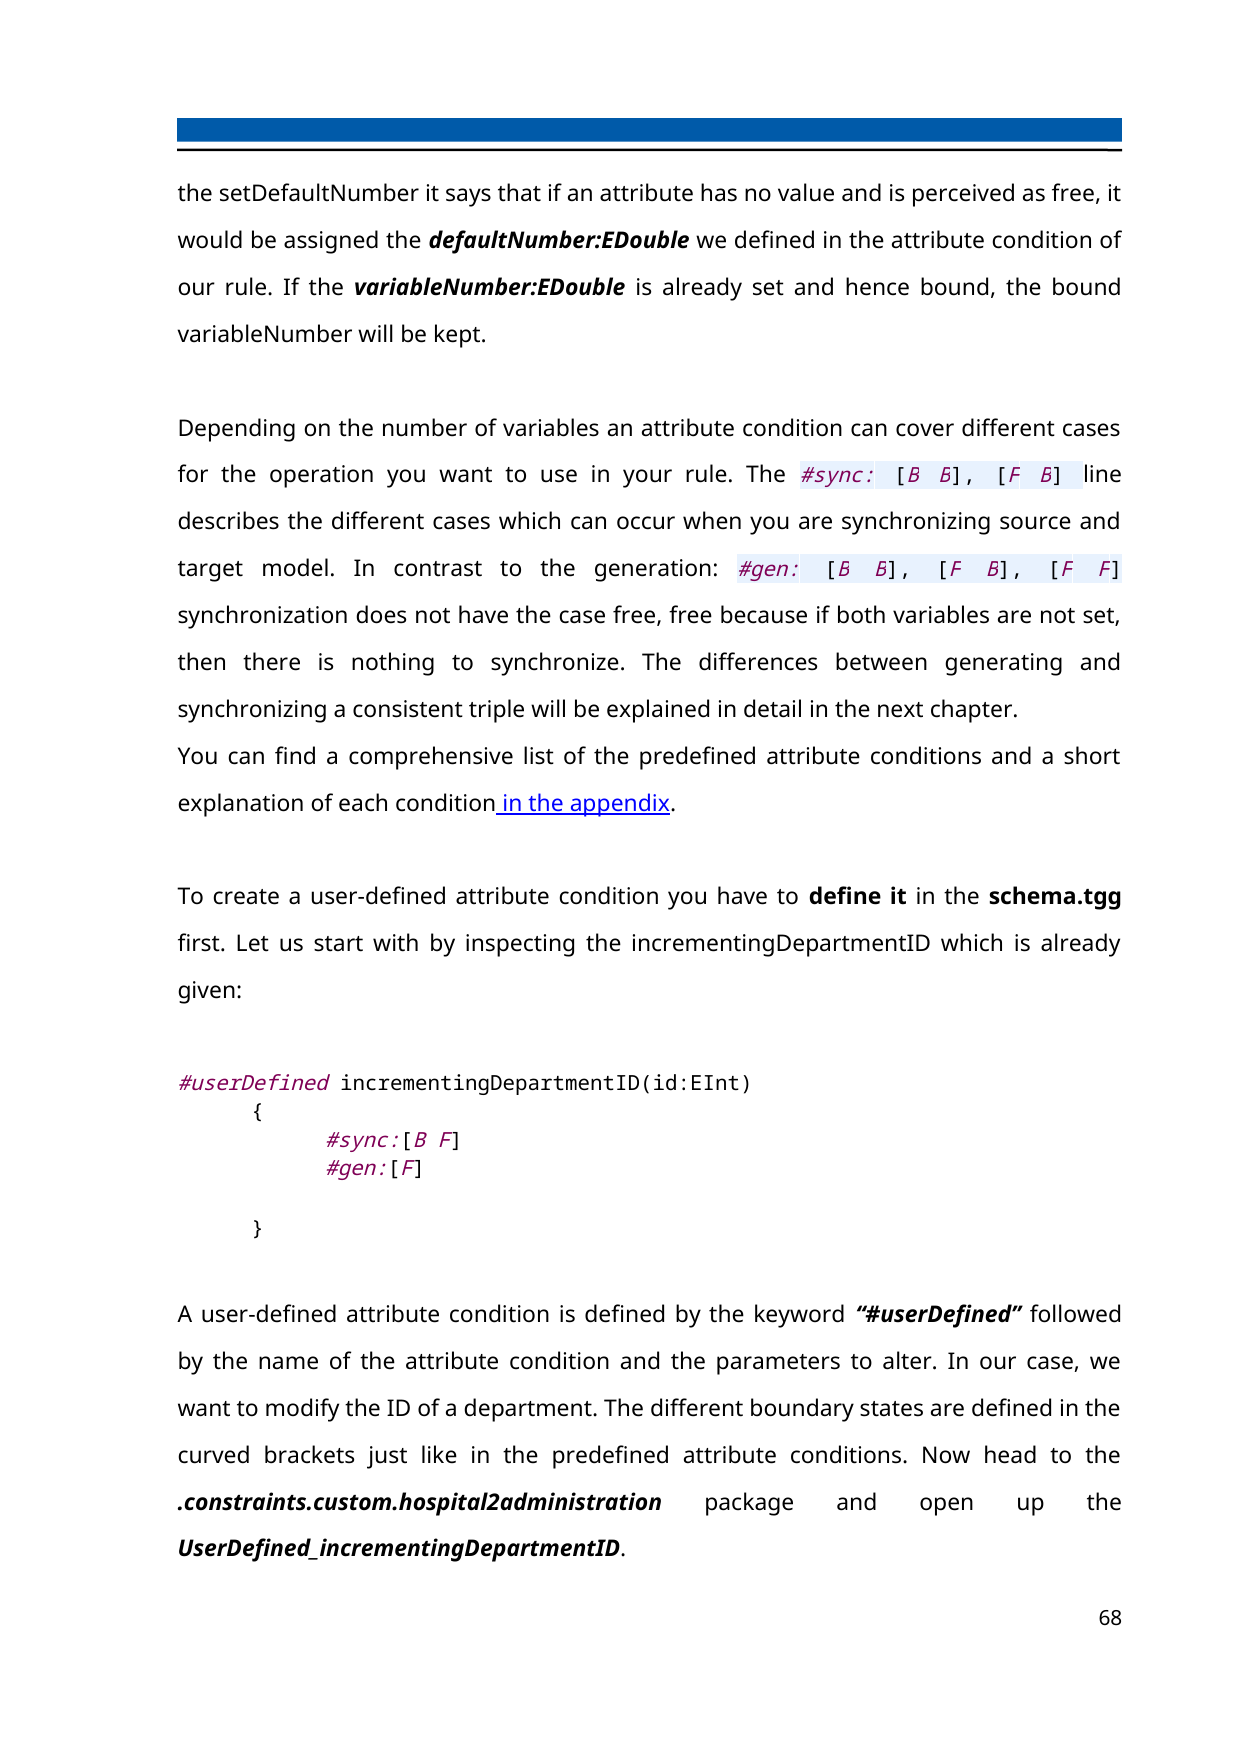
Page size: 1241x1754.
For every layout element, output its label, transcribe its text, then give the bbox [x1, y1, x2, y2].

text A user-defined attribute condition is defined by the keyword “#userDefined” followed by the name of the attribute condition and the parameters to alter. In our case, we want to modify the ID of a department. The different boundary states are defined in the curved brackets just like in the predefined attribute conditions. Now head to the .constraints.custom.hospital2administration package and open up the UserDefined_incrementingDepartmentID. [177, 1298, 1122, 1564]
text Depending on the number of variables an attribute condition can cover different cases for the operation you want to use in your rule. The #sync: [B B], [F B] line describes the different cases which can occur when you are synchronizing source and target model. In contrast to the generation: #gen: [B B], [F B], [F F] synchronization does not have the case free, free because if both variables are not set, then there is nothing to synchronize. The differences between generating and synchronizing a consistent triple will be explained in detail in the next chapter. [177, 412, 1122, 724]
text To create a user-defined attribute condition you have to define it in the schema.tgg first. Let us start with by inspecting the incrementingDepartmentID which is already given: [177, 880, 1122, 1005]
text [177, 177, 1122, 349]
text #userDefined incrementingDepartmentID(id:EInt) [177, 1068, 1122, 1096]
text { [177, 1096, 1122, 1125]
text #gen:[F] [177, 1153, 1122, 1182]
text #sync:[B F] [177, 1125, 1122, 1153]
text } [177, 1213, 1122, 1241]
text You can find a comprehensive list of the predefined attribute conditions and a short explanation of each condition in the appendix. [177, 740, 1122, 818]
